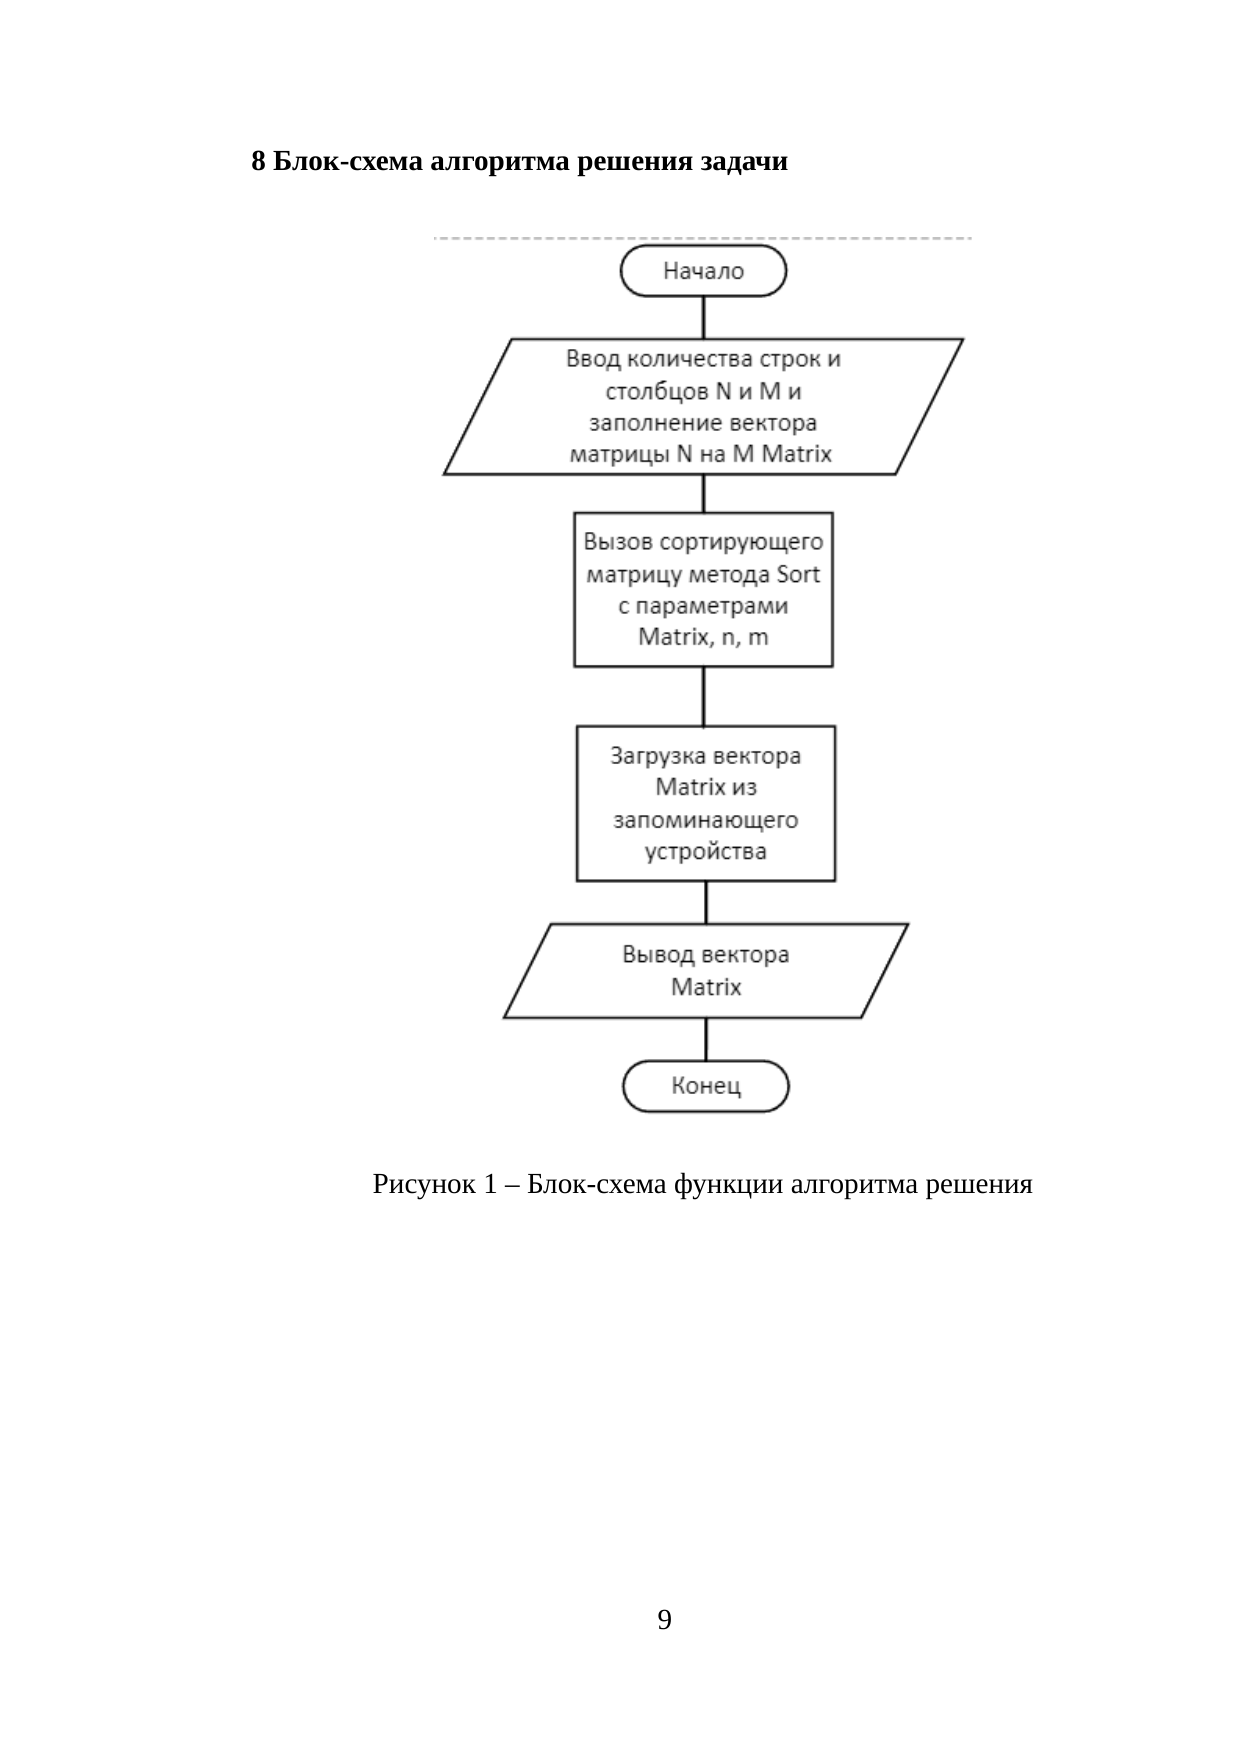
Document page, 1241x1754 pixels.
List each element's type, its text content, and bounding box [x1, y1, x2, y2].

picture [434, 237, 972, 1119]
text Рисунок 1 – Блок-схема функции алгоритма решения [177, 1166, 1152, 1199]
subtitle 8 Блок-схема алгоритма решения задачи [177, 143, 1152, 177]
